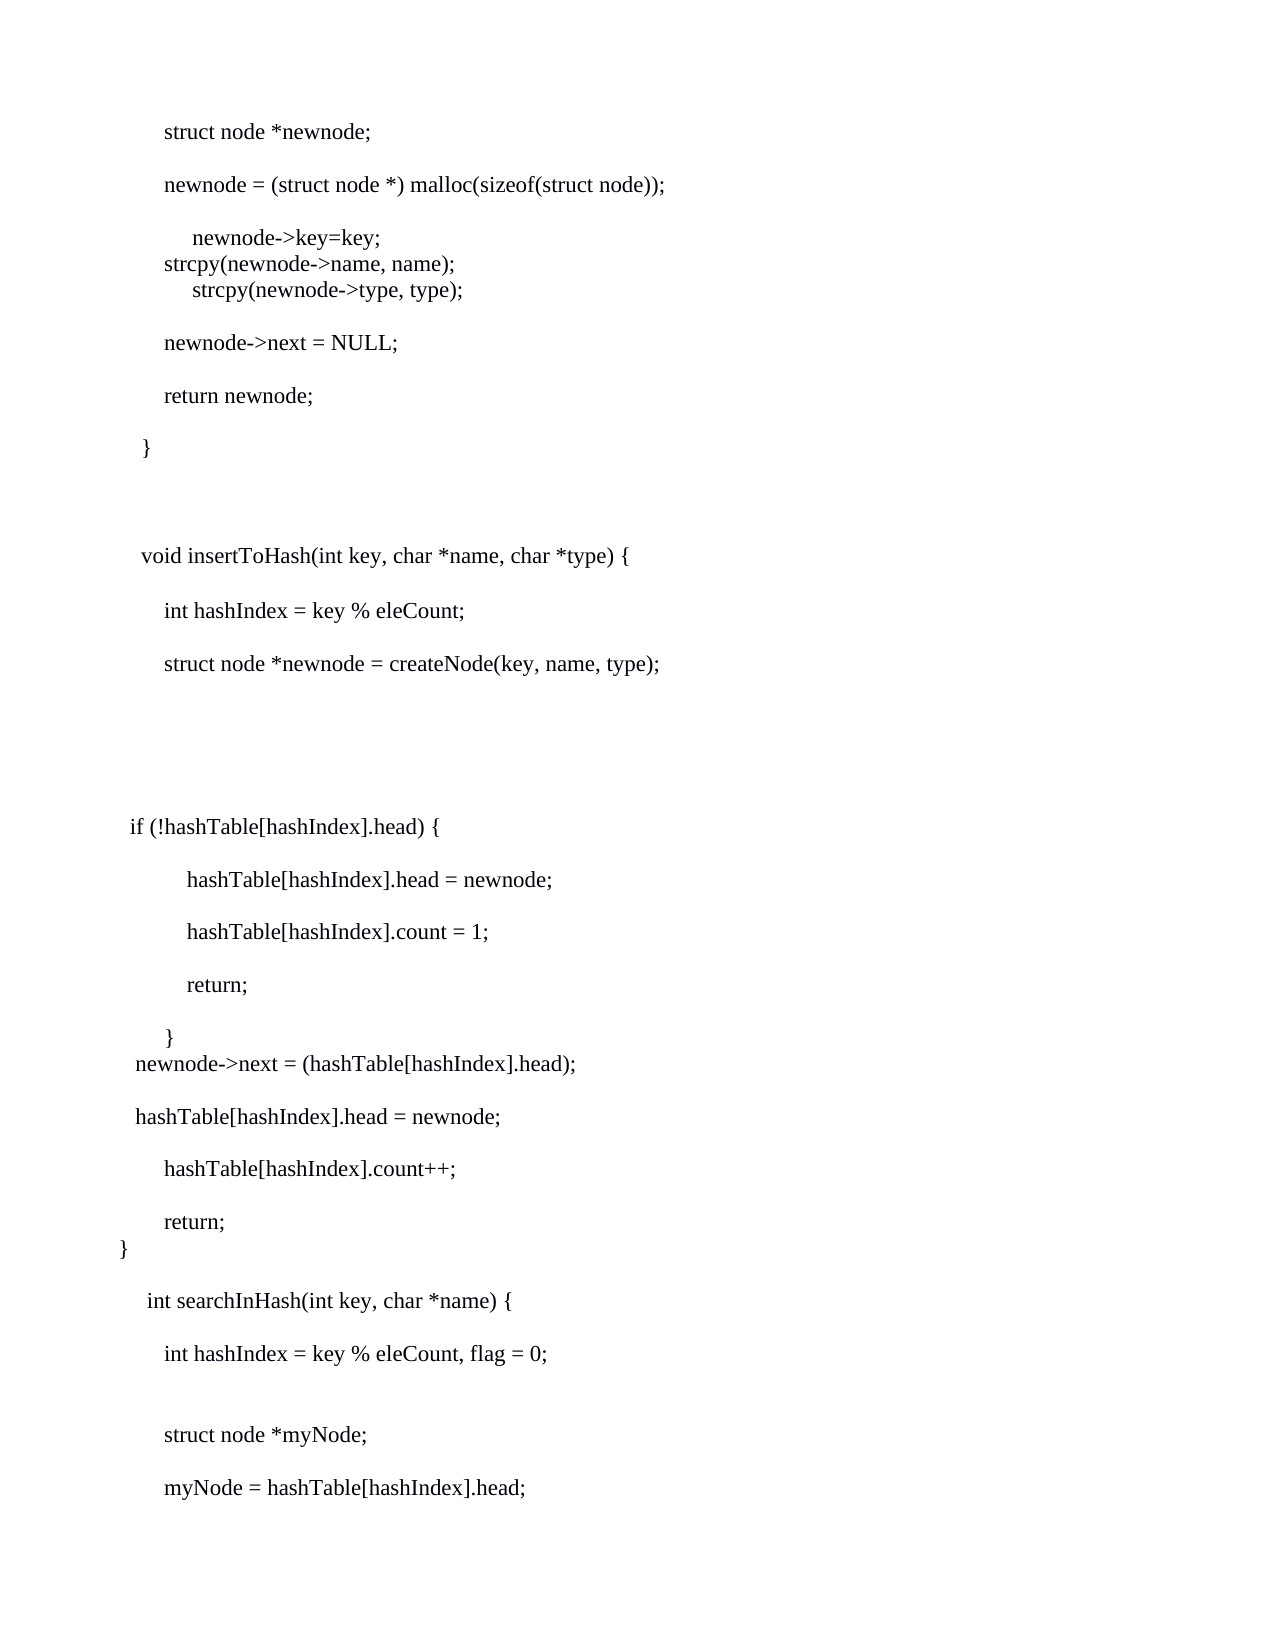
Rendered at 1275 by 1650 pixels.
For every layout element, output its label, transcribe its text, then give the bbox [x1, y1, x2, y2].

text } [118, 1234, 1157, 1261]
text return newnode; [118, 382, 1157, 408]
text return; [118, 971, 1157, 997]
text hashTable[hashIndex].head = newnode; [118, 866, 1157, 892]
text int hashIndex = key % eleCount; [118, 597, 1157, 624]
text hashTable[hashIndex].head = newnode; [118, 1103, 1157, 1129]
text struct node *newnode = createNode(key, name, type); [118, 650, 1157, 676]
text myNode = hashTable[hashIndex].head; [118, 1474, 1157, 1501]
text struct node *myNode; [118, 1421, 1157, 1448]
text newnode->next = NULL; [118, 329, 1157, 355]
text strcpy(newnode->name, name); [118, 250, 1157, 276]
text hashTable[hashIndex].count++; [118, 1156, 1157, 1182]
text } [118, 434, 1157, 461]
text newnode->next = (hashTable[hashIndex].head); [118, 1050, 1157, 1076]
text return; [118, 1208, 1157, 1234]
text int searchInHash(int key, char *name) { [118, 1287, 1157, 1314]
text hashTable[hashIndex].count = 1; [118, 918, 1157, 945]
text strcpy(newnode->type, type); [118, 276, 1157, 303]
text newnode->key=key; [118, 223, 1157, 250]
text if (!hashTable[hashIndex].head) { [118, 813, 1157, 839]
text void insertToHash(int key, char *name, char *type) { [118, 542, 1157, 568]
text newnode = (struct node *) malloc(sizeof(struct node)); [118, 171, 1157, 197]
text struct node *newnode; [118, 118, 1157, 144]
text } [118, 1024, 1157, 1050]
text int hashIndex = key % eleCount, flag = 0; [118, 1340, 1157, 1366]
